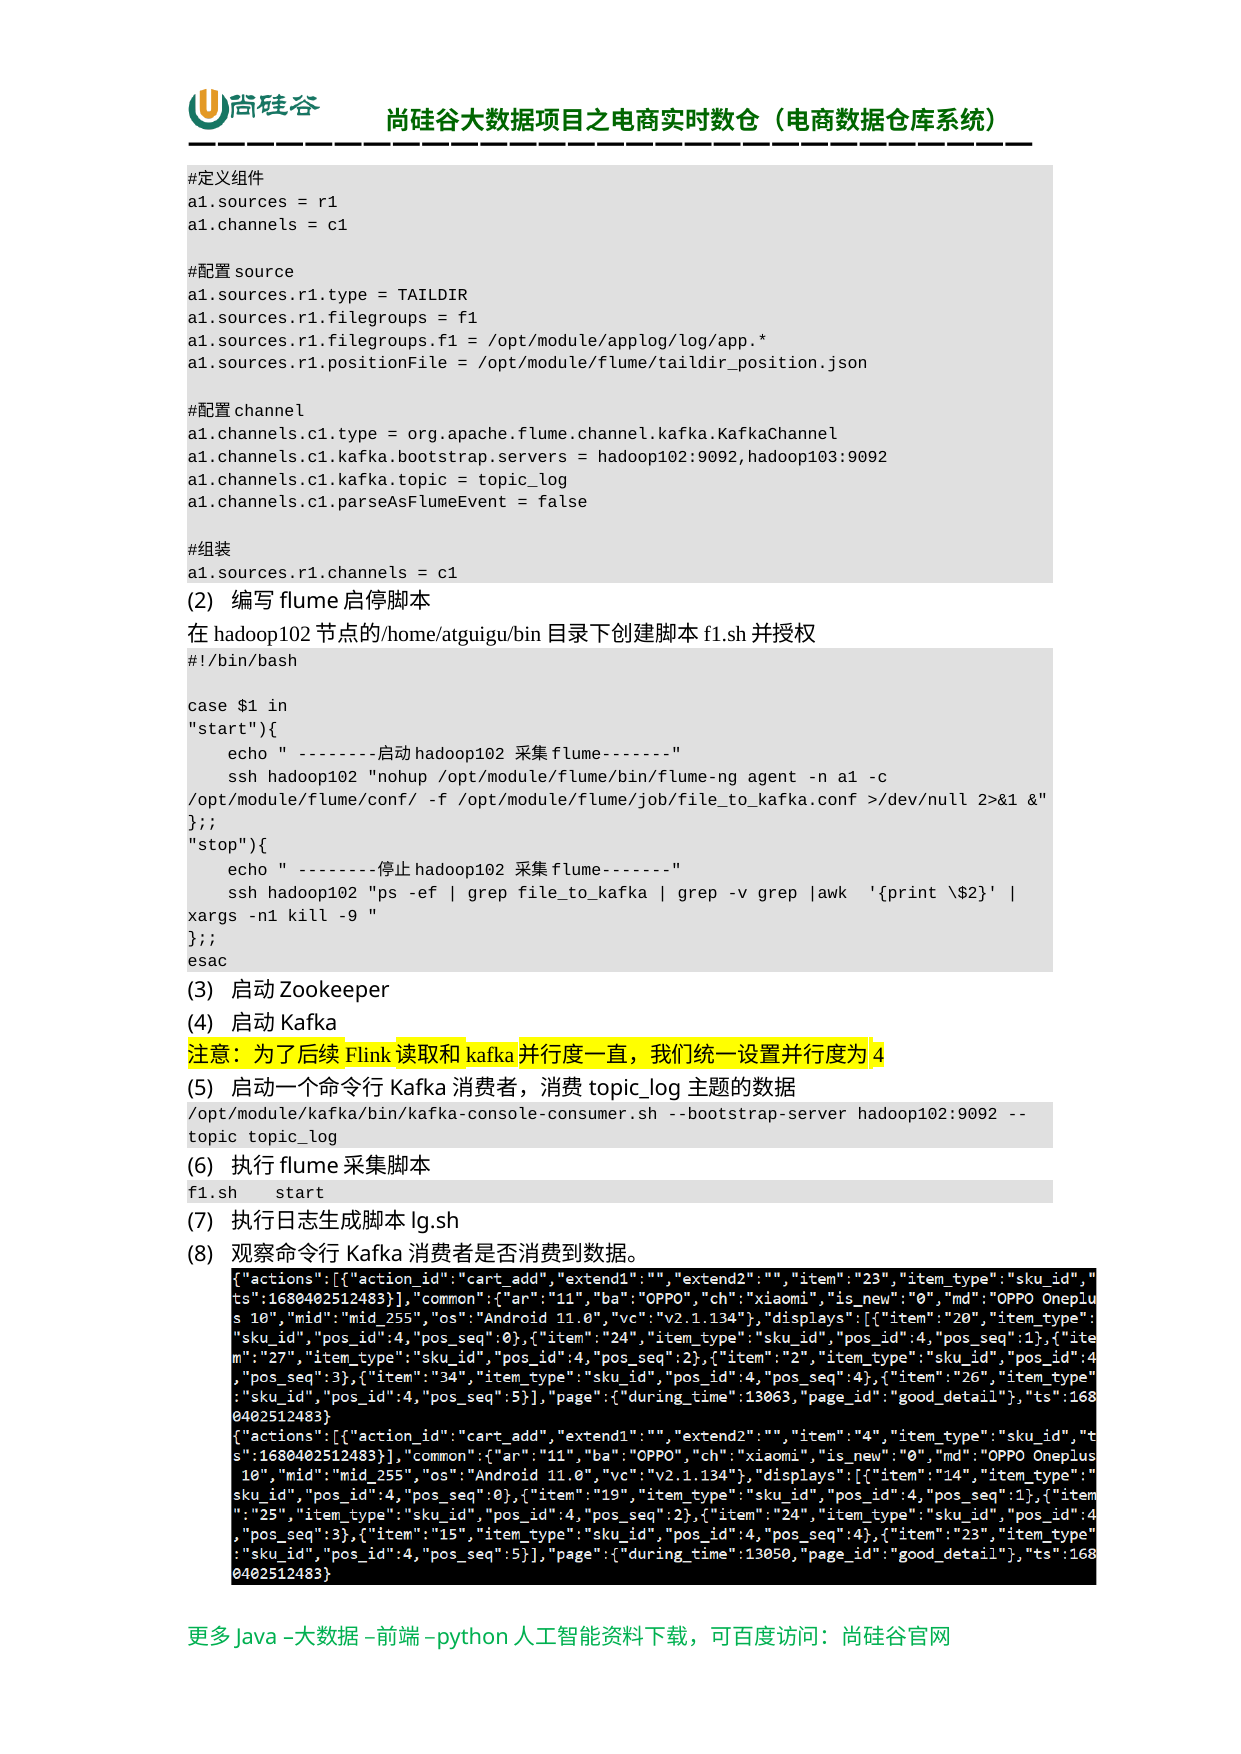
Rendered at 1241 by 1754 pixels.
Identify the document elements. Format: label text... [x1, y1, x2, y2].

text a1.channels.c1.kafka.bootstrap.servers = hadoop102:9092,hadoop103:9092 [187, 444, 1053, 467]
text "start"){ [187, 717, 1053, 740]
picture [231, 1268, 1097, 1585]
list 观察命令行 Kafka 消费者是否消费到数据。 [187, 1236, 1053, 1268]
list 启动Zookeeper [187, 972, 1053, 1004]
text #配置channel [187, 397, 1053, 421]
text #配置source [187, 258, 1053, 282]
text };; [187, 810, 1053, 833]
text #组装 [187, 536, 1053, 560]
text a1.sources = r1 [187, 189, 1053, 212]
text esac [187, 949, 1053, 972]
text f1.sh start [187, 1180, 1053, 1203]
list 编写flume启停脚本 [187, 583, 1053, 616]
text /opt/module/kafka/bin/kafka-console-consumer.sh --bootstrap-server hadoop102:9092 --topic topic_log [187, 1102, 1053, 1148]
list 启动一个命令行 Kafka 消费者，消费 topic_log 主题的数据 [187, 1069, 1053, 1102]
text 在hadoop102节点的/home/atguigu/bin目录下创建脚本f1.sh并授权 [187, 616, 1053, 648]
text case $1 in [187, 694, 1053, 717]
text a1.sources.r1.positionFile = /opt/module/flume/taildir_position.json [187, 351, 1053, 374]
picture [187, 88, 320, 130]
text ssh hadoop102 "ps -ef | grep file_to_kafka | grep -v grep |awk '{print \$2}' | xargs -n1 kill -9 " [187, 880, 1053, 926]
text a1.channels.c1.kafka.topic = topic_log [187, 467, 1053, 490]
text echo " --------启动 hadoop102 采集flume-------" [187, 740, 1053, 764]
text a1.sources.r1.filegroups.f1 = /opt/module/applog/log/app.* [187, 328, 1053, 351]
text a1.channels.c1.parseAsFlumeEvent = false [187, 490, 1053, 513]
list 执行日志生成脚本lg.sh [187, 1203, 1053, 1236]
text #!/bin/bash [187, 648, 1053, 671]
text "stop"){ [187, 833, 1053, 856]
text };; [187, 926, 1053, 949]
text ssh hadoop102 "nohup /opt/module/flume/bin/flume-ng agent -n a1 -c /opt/module/flume/conf/ -f /opt/module/flume/job/file_to_kafka.conf >/dev/null 2>&1 &" [187, 764, 1053, 810]
text a1.sources.r1.channels = c1 [187, 560, 1053, 583]
text a1.sources.r1.type = TAILDIR [187, 282, 1053, 305]
text echo " --------停止 hadoop102 采集flume-------" [187, 856, 1053, 880]
list 执行flume采集脚本 [187, 1148, 1053, 1180]
text #定义组件 [187, 165, 1053, 189]
list 启动 Kafka [187, 1004, 1053, 1037]
text a1.sources.r1.filegroups = f1 [187, 305, 1053, 328]
text a1.channels.c1.type = org.apache.flume.channel.kafka.KafkaChannel [187, 421, 1053, 444]
text 注意：为了后续Flink读取和kafka并行度一直，我们统一设置并行度为4 [873, 1037, 1053, 1069]
text a1.channels = c1 [187, 212, 1053, 235]
